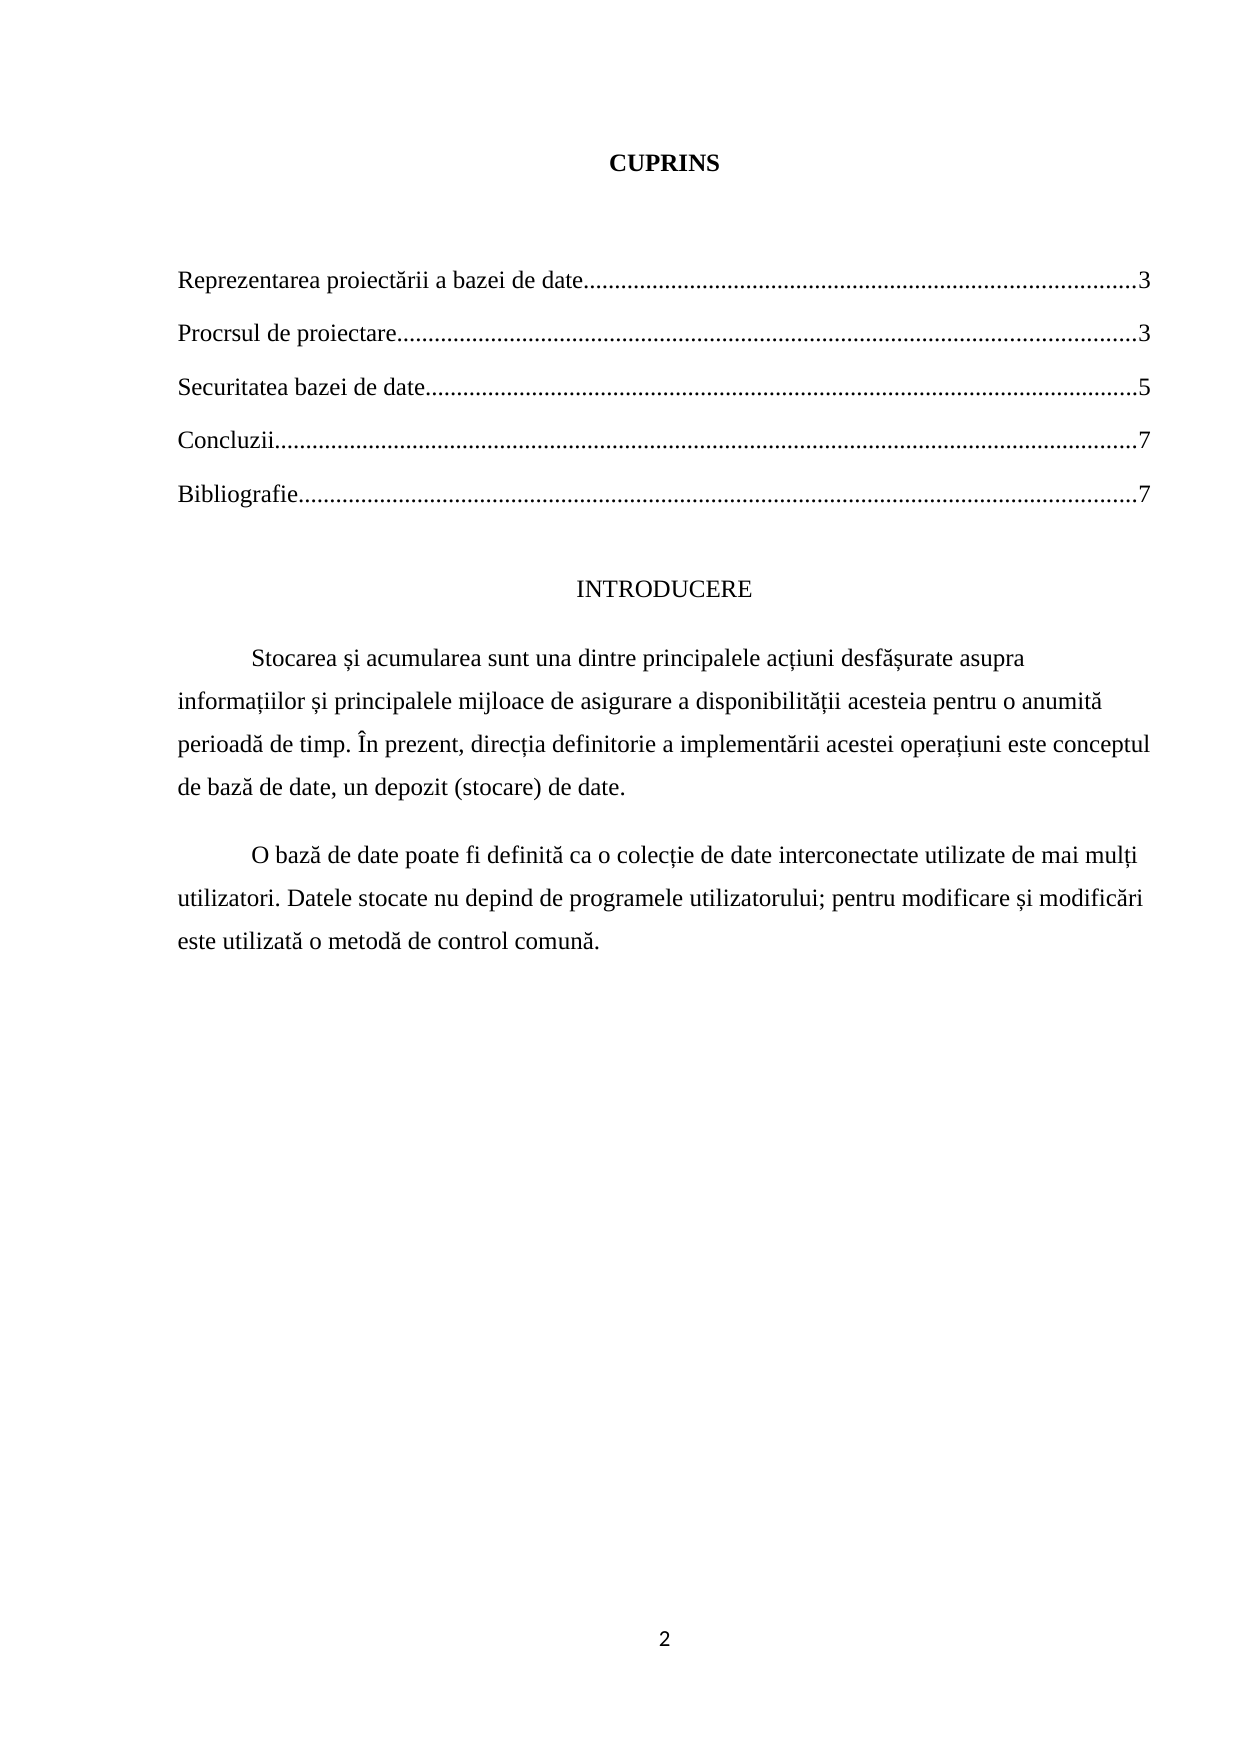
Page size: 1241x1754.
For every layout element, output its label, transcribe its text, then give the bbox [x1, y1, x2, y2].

subtitle O bază de date poate fi definită ca o colecție de date interconectate utilizate de mai mulți utilizatori. Datele stocate nu depind de programele utilizatorului; pentru modificare și modificări este utilizată o metodă de control comună.Reprezentarea proiectării a bazei de date [177, 840, 1152, 955]
text CUPRINS [177, 148, 1152, 176]
subtitle Stocarea și acumularea sunt una dintre principalele acțiuni desfășurate asupra informațiilor și principalele mijloace de asigurare a disponibilității acesteia pentru o anumită perioadă de timp. În prezent, direcția definitorie a implementării acestei operațiuni este conceptul de bază de date, un depozit (stocare) de date. [177, 643, 1152, 801]
text INTRODUCERE [177, 574, 1152, 603]
